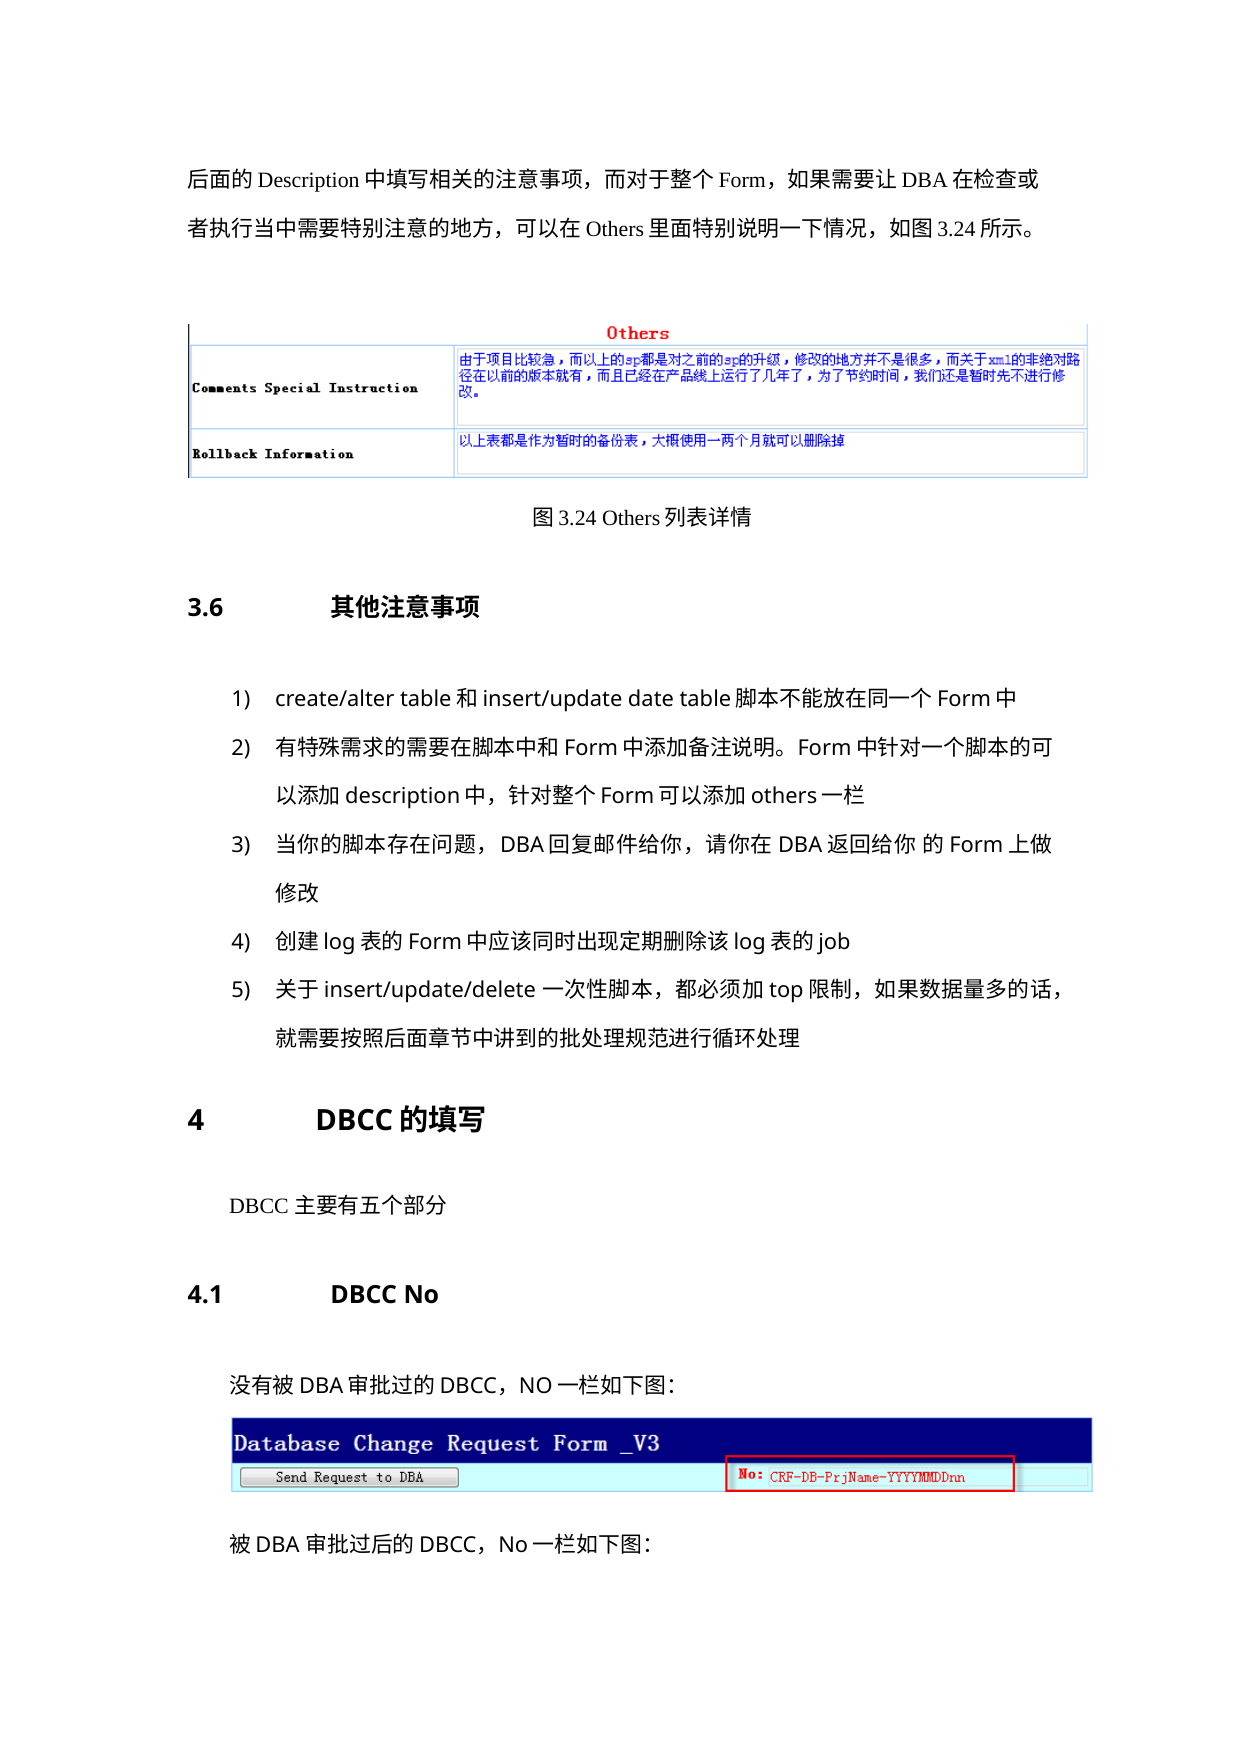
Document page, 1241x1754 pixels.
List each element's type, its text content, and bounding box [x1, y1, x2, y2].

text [187, 162, 1053, 324]
list 当你的脚本存在问题，DBA回复邮件给你，请你在DBA返回给你 的Form上做修改 [231, 826, 1053, 908]
text 图3.24 Others列表详情 [187, 499, 1053, 532]
subtitle 其他注意事项 [187, 573, 1053, 638]
subtitle DBCC的填写 [187, 1085, 1031, 1150]
list 关于insert/update/delete 一次性脚本，都必须加top限制，如果数据量多的话，就需要按照后面章节中讲到的批处理规范进行循环处理 [231, 972, 1053, 1053]
text 被DBA 审批过后的DBCC，No一栏如下图： [208, 1526, 1053, 1559]
picture [187, 324, 1088, 478]
list 有特殊需求的需要在脚本中和Form中添加备注说明。Form中针对一个脚本的可以添加description中，针对整个Form可以添加others一栏 [231, 729, 1053, 811]
subtitle DBCC No [187, 1261, 1053, 1326]
picture [228, 1416, 1095, 1492]
text 没有被DBA审批过的DBCC，NO一栏如下图： [208, 1368, 1053, 1400]
text DBCC 主要有五个部分 [208, 1188, 1053, 1220]
list 创建log表的Form中应该同时出现定期删除该log表的job [231, 923, 1053, 956]
list create/alter table和insert/update date table脚本不能放在同一个Form中 [231, 681, 1053, 713]
